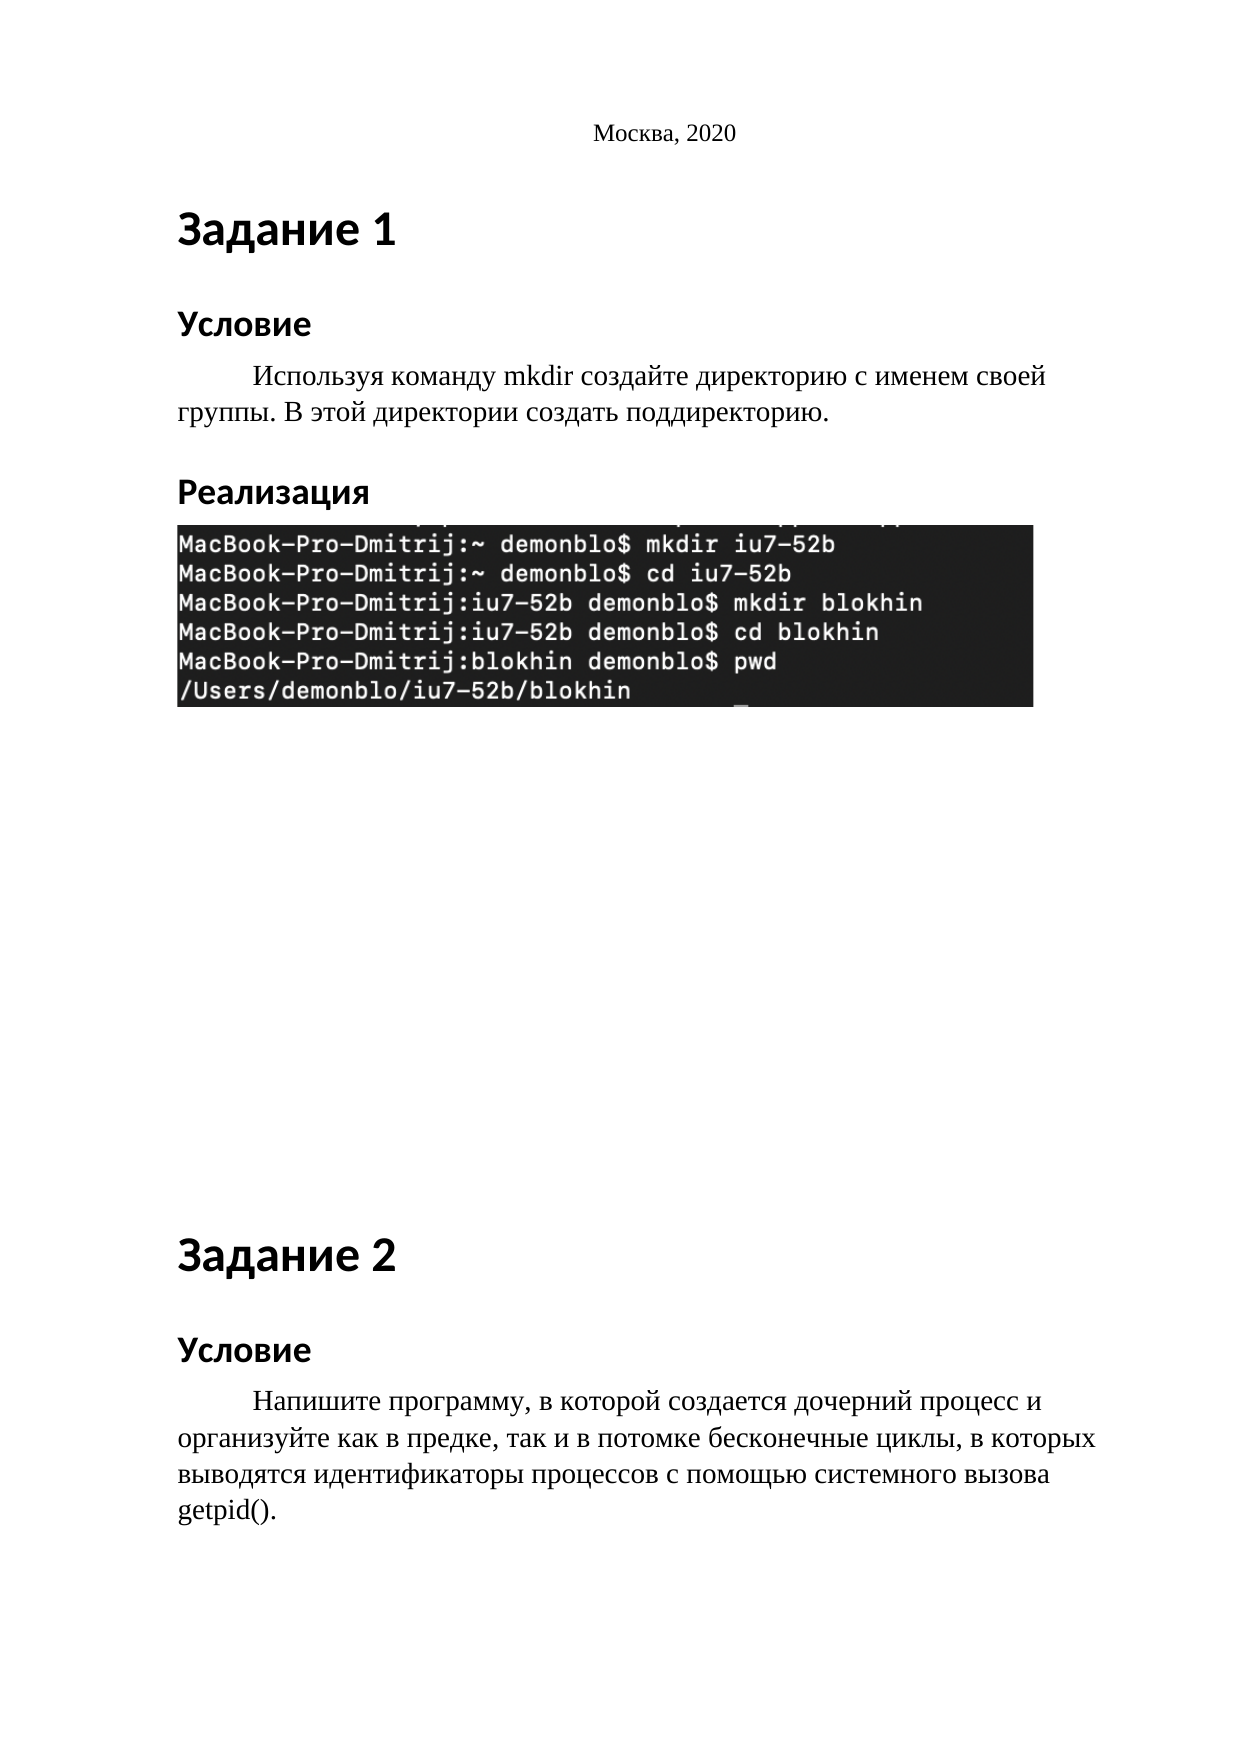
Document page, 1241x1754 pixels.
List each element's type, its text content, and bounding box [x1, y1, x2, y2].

subtitle Условие [177, 1326, 1152, 1372]
picture [177, 525, 1034, 707]
subtitle Задание 1 [177, 197, 1152, 258]
subtitle Задание 2 [177, 1222, 1152, 1283]
text Используя команду mkdir cоздайте директорию с имeнем своей группы. В этой директории создать поддиректорию. [177, 358, 1152, 428]
subtitle Реализация [177, 468, 1152, 514]
text Напишите программу, в которой создается дочерний процесс и организуйте как в предке, так и в потомке бесконечные циклы, в которых выводятся идентификаторы процессов с помощью системного вызова getpid(). [177, 1383, 1152, 1526]
subtitle Условие [177, 300, 1152, 346]
text Москва, 2020 [177, 118, 1152, 147]
